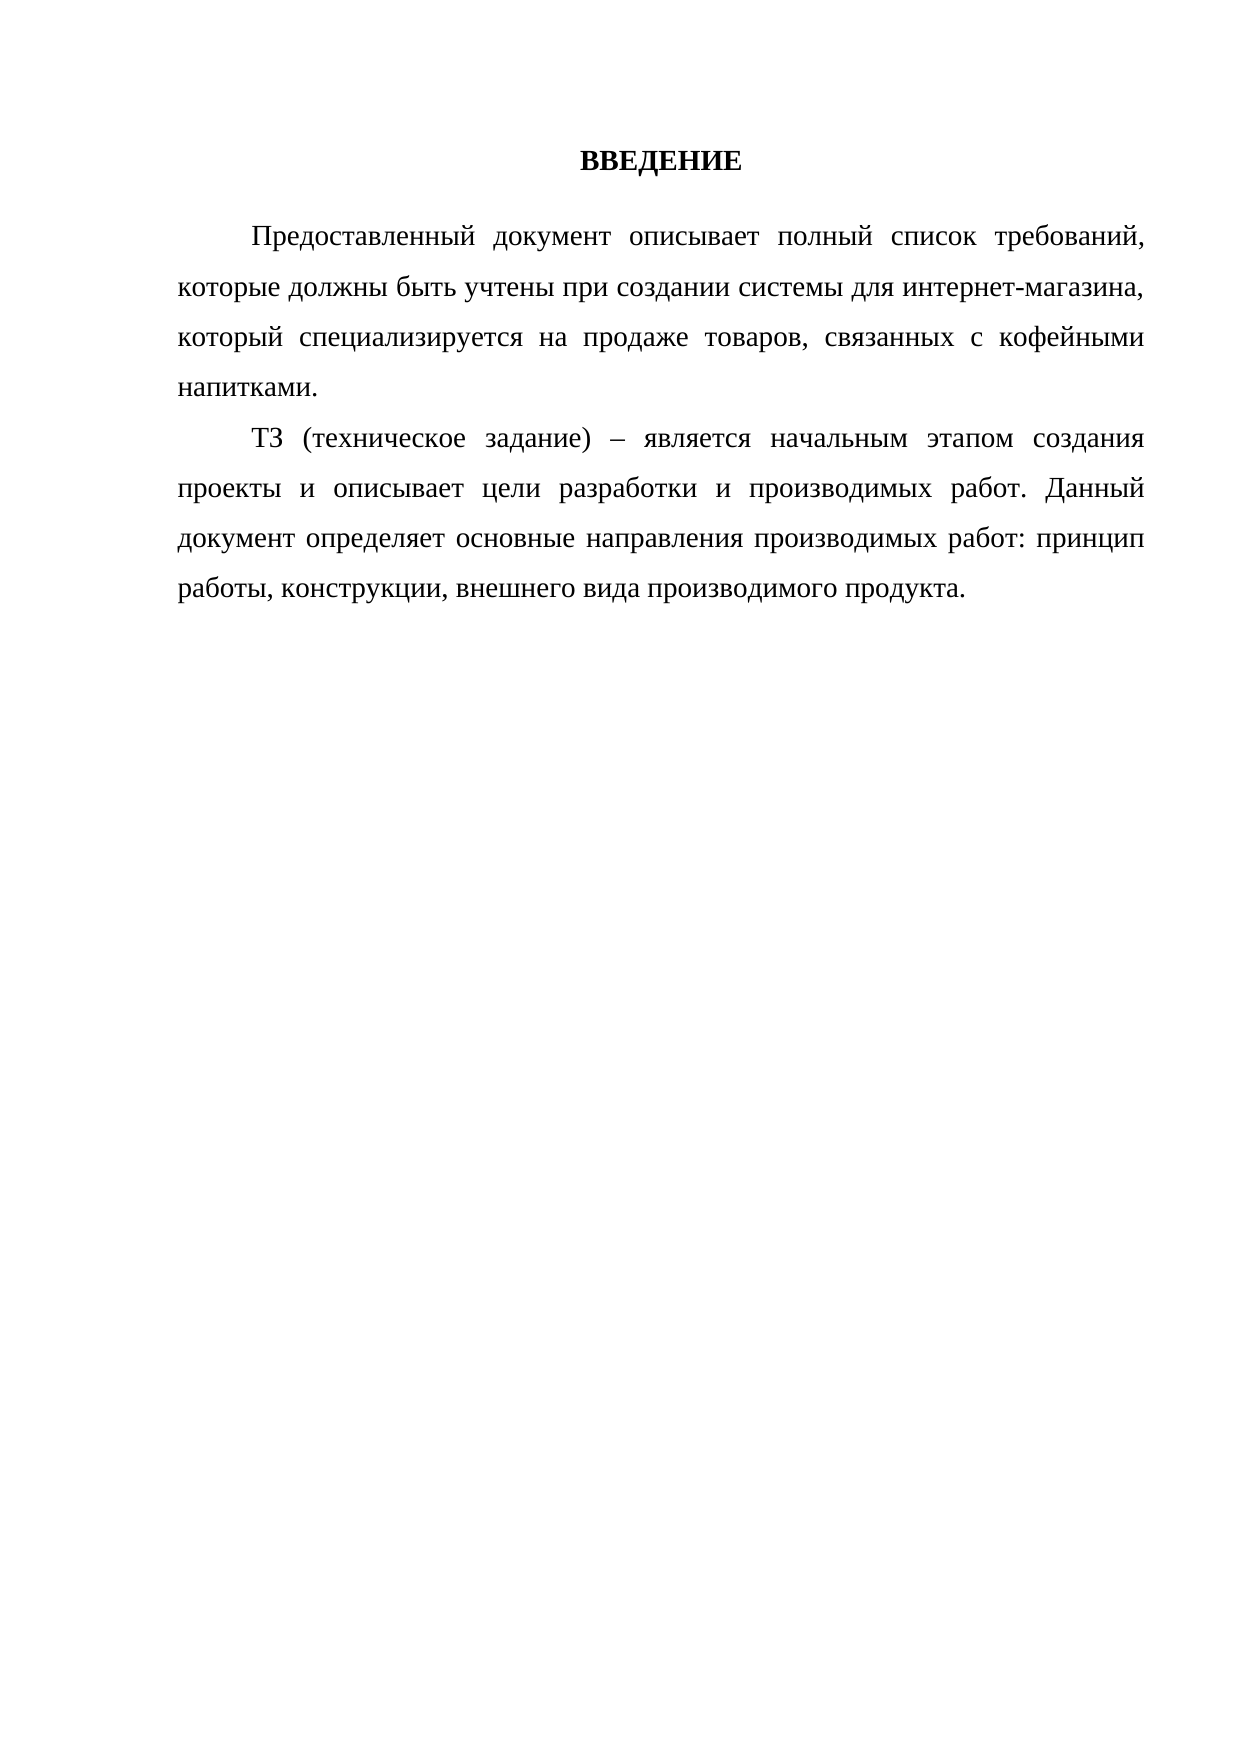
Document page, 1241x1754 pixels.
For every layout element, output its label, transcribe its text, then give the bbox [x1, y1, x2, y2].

text Предоставленный документ описывает полный список требований, которые должны быть учтены при создании системы для интернет-магазина, который специализируется на продаже товаров, связанных с кофейными напитками. [177, 218, 1145, 403]
subtitle ВВЕДЕНИЕ [177, 143, 1145, 177]
text ТЗ (техническое задание) – является начальным этапом создания проекты и описывает цели разработки и производимых работ. Данный документ определяет основные направления производимых работ: принцип работы, конструкции, внешнего вида производимого продукта. [177, 420, 1145, 604]
